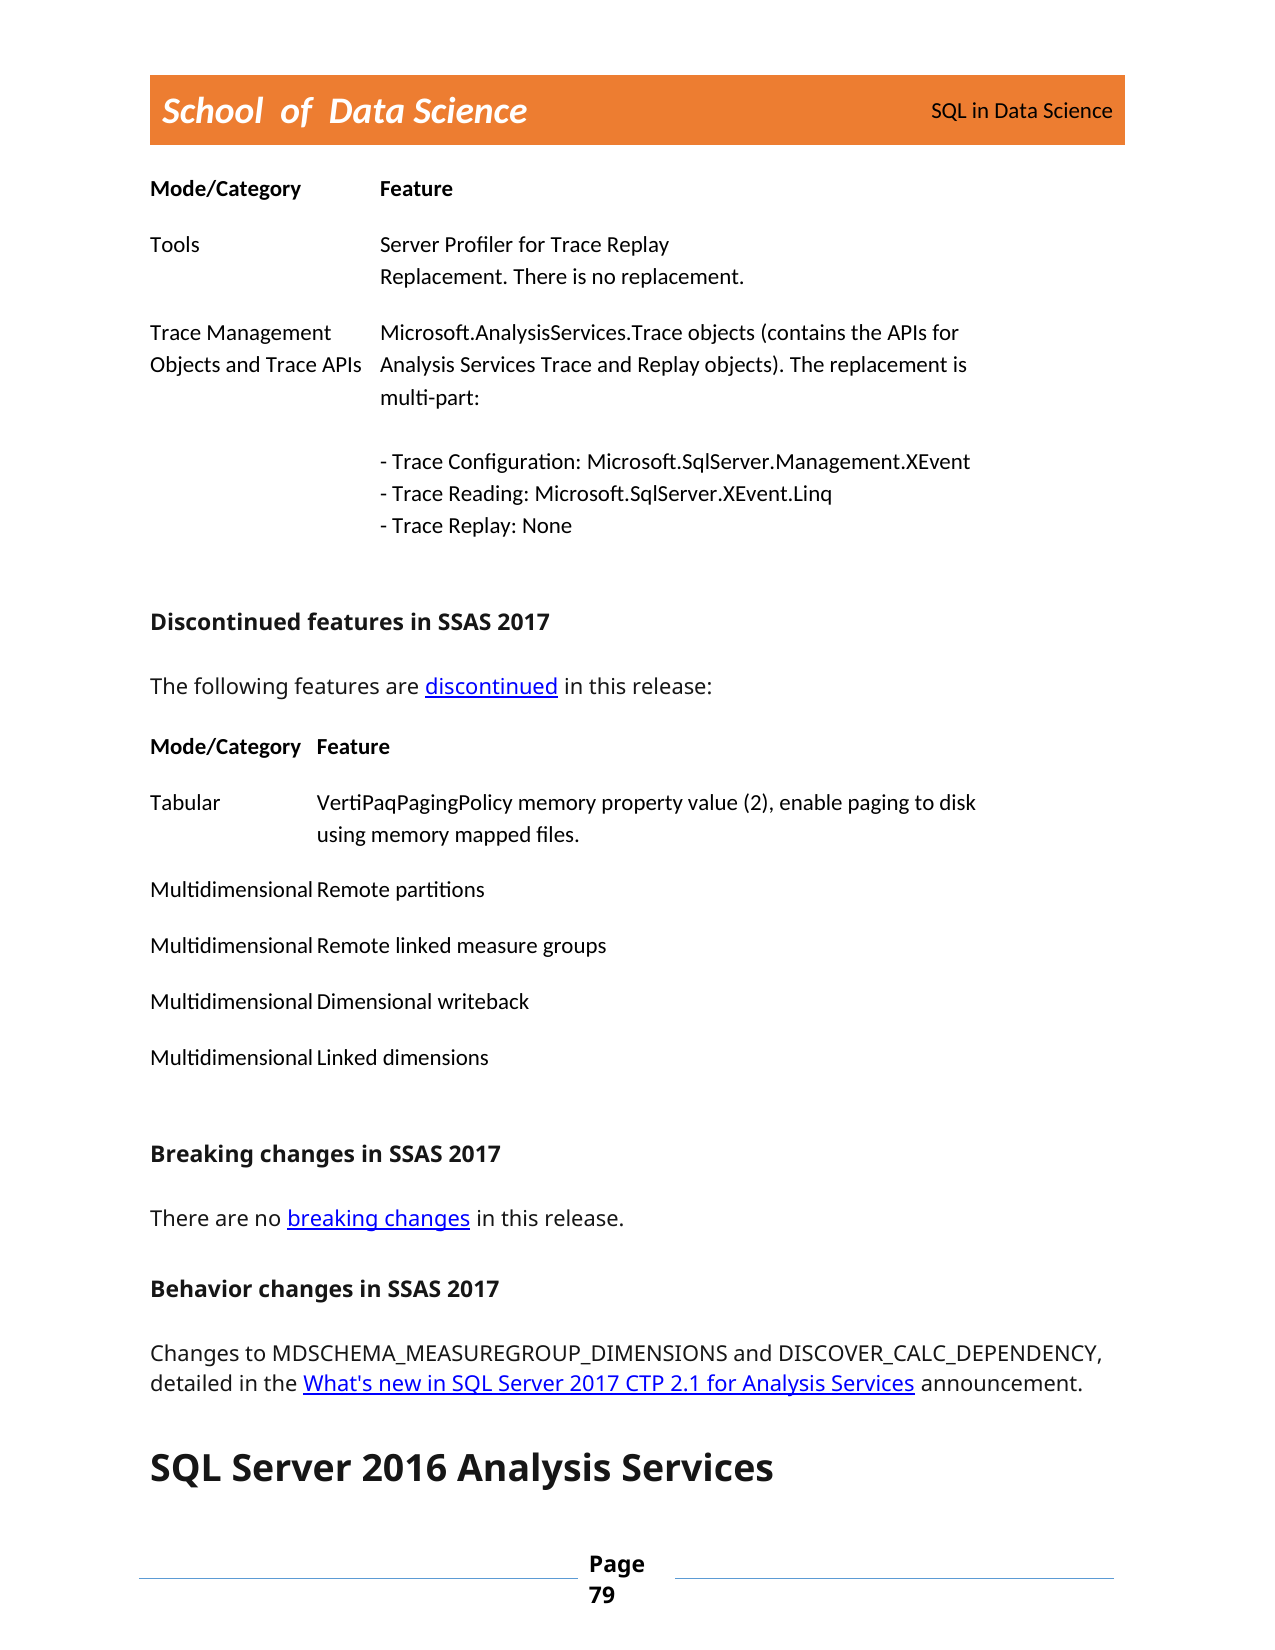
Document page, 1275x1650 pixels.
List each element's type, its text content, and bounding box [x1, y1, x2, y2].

subtitle SQL Server 2016 Analysis Services [150, 1441, 1125, 1492]
table_cell Tools [149, 229, 378, 317]
table_cell Multidimensional [149, 986, 315, 1042]
table_header Feature [315, 730, 1006, 786]
table_header Mode/Category [149, 730, 315, 786]
table_header Mode/Category [149, 173, 378, 229]
table_cell Multidimensional [149, 874, 315, 930]
table_cell Remote linked measure groups [315, 930, 1006, 986]
text There are no breaking changes in this release. [150, 1203, 1125, 1233]
table_cell Linked dimensions [315, 1042, 1006, 1097]
subtitle Breaking changes in SSAS 2017 [150, 1138, 1125, 1169]
subtitle Discontinued features in SSAS 2017 [150, 606, 1125, 637]
table_cell VertiPaqPagingPolicy memory property value (2), enable paging to disk using memory mapped files. [315, 786, 1006, 874]
table_cell Dimensional writeback [315, 986, 1006, 1042]
table_cell Tabular [149, 786, 315, 874]
text The following features are discontinued in this release: [150, 671, 1125, 701]
text Changes to MDSCHEMA_MEASUREGROUP_DIMENSIONS and DISCOVER_CALC_DEPENDENCY, detailed in the What's new in SQL Server 2017 CTP 2.1 for Analysis Services announcement. [150, 1338, 1125, 1398]
table_cell Server Profiler for Trace Replay Replacement. There is no replacement. [378, 229, 1006, 317]
table_cell Trace Management Objects and Trace APIs [149, 317, 378, 566]
table_cell Multidimensional [149, 930, 315, 986]
subtitle Behavior changes in SSAS 2017 [150, 1273, 1125, 1304]
table_cell Multidimensional [149, 1042, 315, 1097]
table_cell Microsoft.AnalysisServices.Trace objects (contains the APIs for Analysis Services Trace and Replay objects). The replacement is multi-part: - Trace Configuration: Microsoft.SqlServer.Management.XEvent - Trace Reading: Microsoft.SqlServer.XEvent.Linq - Trace Replay: None [378, 317, 1006, 566]
table_header Feature [378, 173, 1006, 229]
table_cell Remote partitions [315, 874, 1006, 930]
